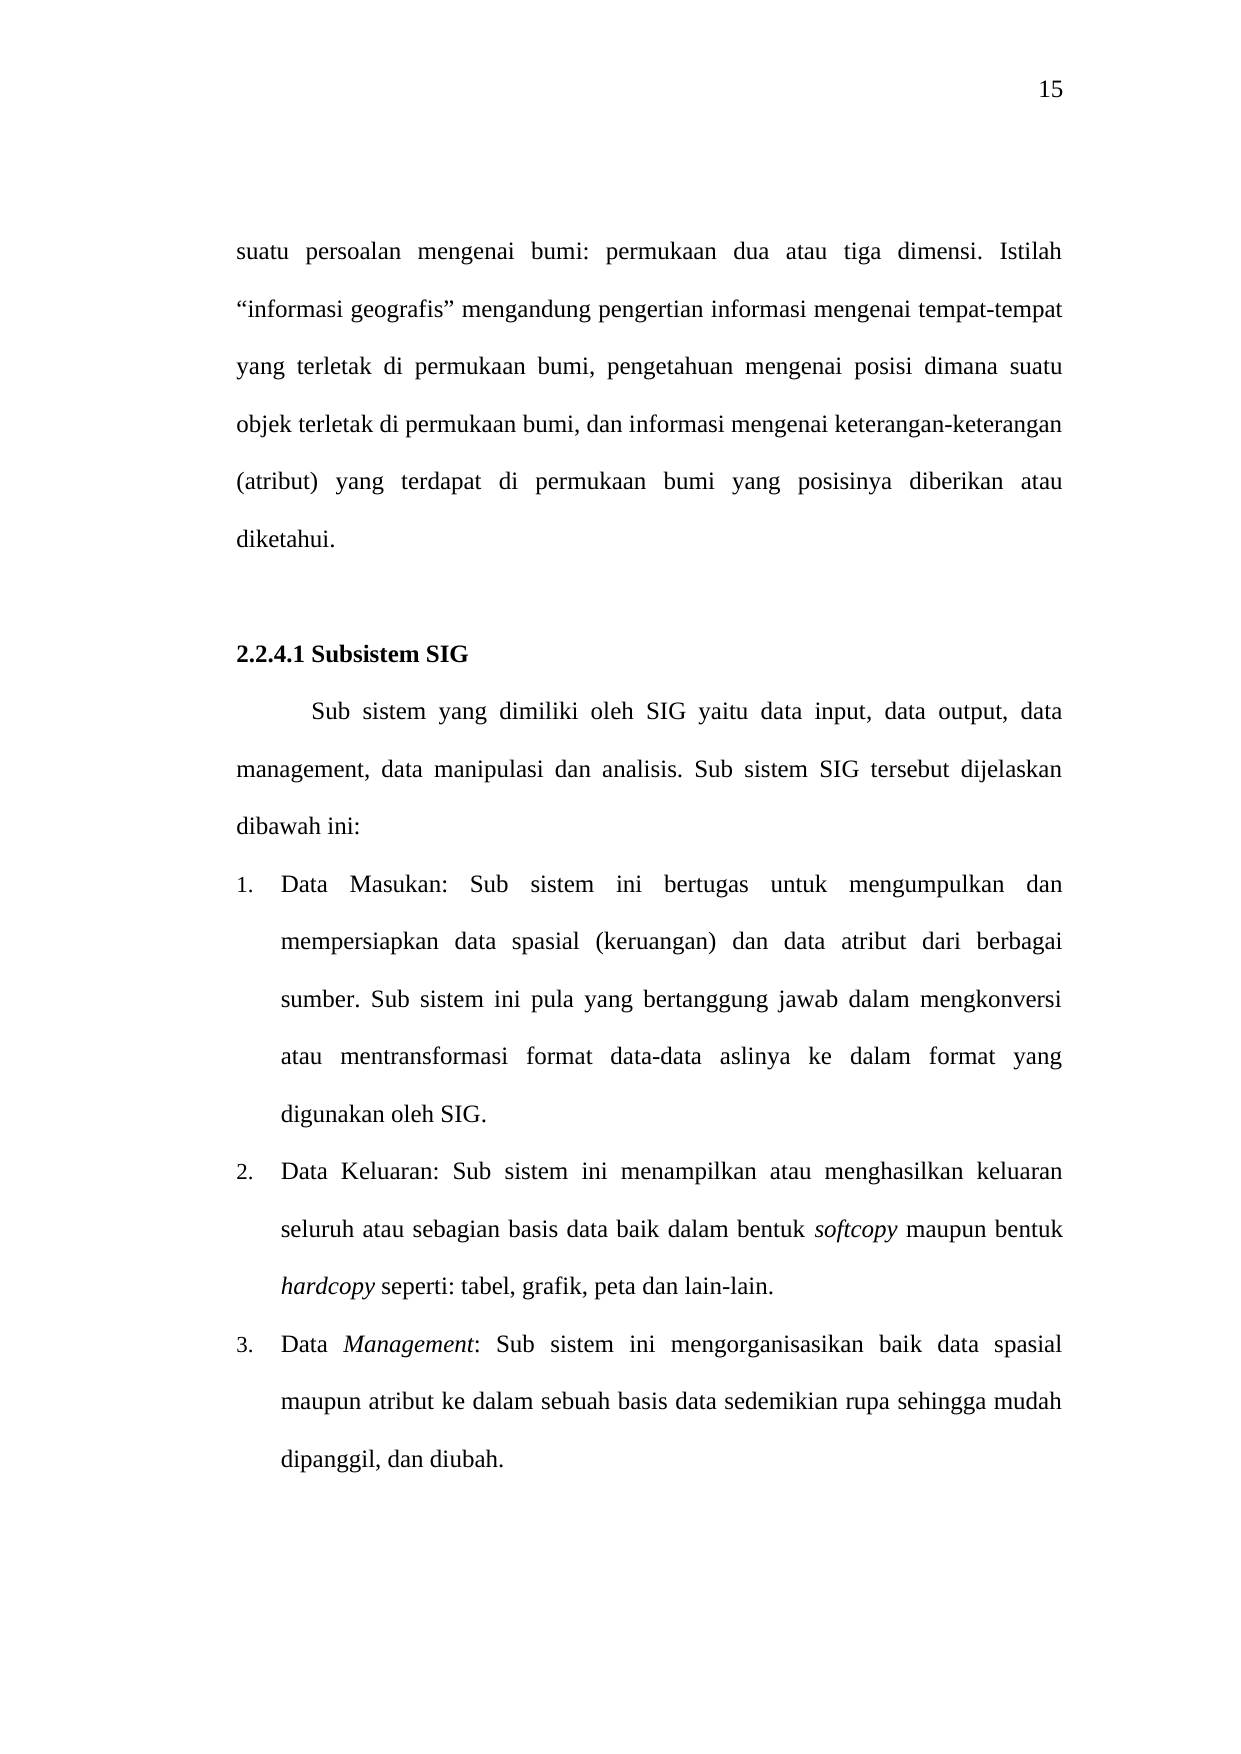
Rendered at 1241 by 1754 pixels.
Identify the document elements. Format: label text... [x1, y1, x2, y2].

list Data Masukan: Sub sistem ini bertugas untuk mengumpulkan dan mempersiapkan data spasial (keruangan) dan data atribut dari berbagai sumber. Sub sistem ini pula yang bertanggung jawab dalam mengkonversi atau mentransformasi format data-data aslinya ke dalam format yang digunakan oleh SIG. [236, 869, 1063, 1127]
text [236, 236, 1063, 552]
text Sub sistem yang dimiliki oleh SIG yaitu data input, data output, data management, data manipulasi dan analisis. Sub sistem SIG tersebut dijelaskan dibawah ini: [236, 696, 1063, 840]
subtitle Subsistem SIG [236, 639, 1063, 667]
list Data Keluaran: Sub sistem ini menampilkan atau menghasilkan keluaran seluruh atau sebagian basis data baik dalam bentuk softcopy maupun bentuk hardcopy seperti: tabel, grafik, peta dan lain-lain. [236, 1156, 1063, 1300]
list Data Management: Sub sistem ini mengorganisasikan baik data spasial maupun atribut ke dalam sebuah basis data sedemikian rupa sehingga mudah dipanggil, dan diubah. [236, 1329, 1063, 1472]
